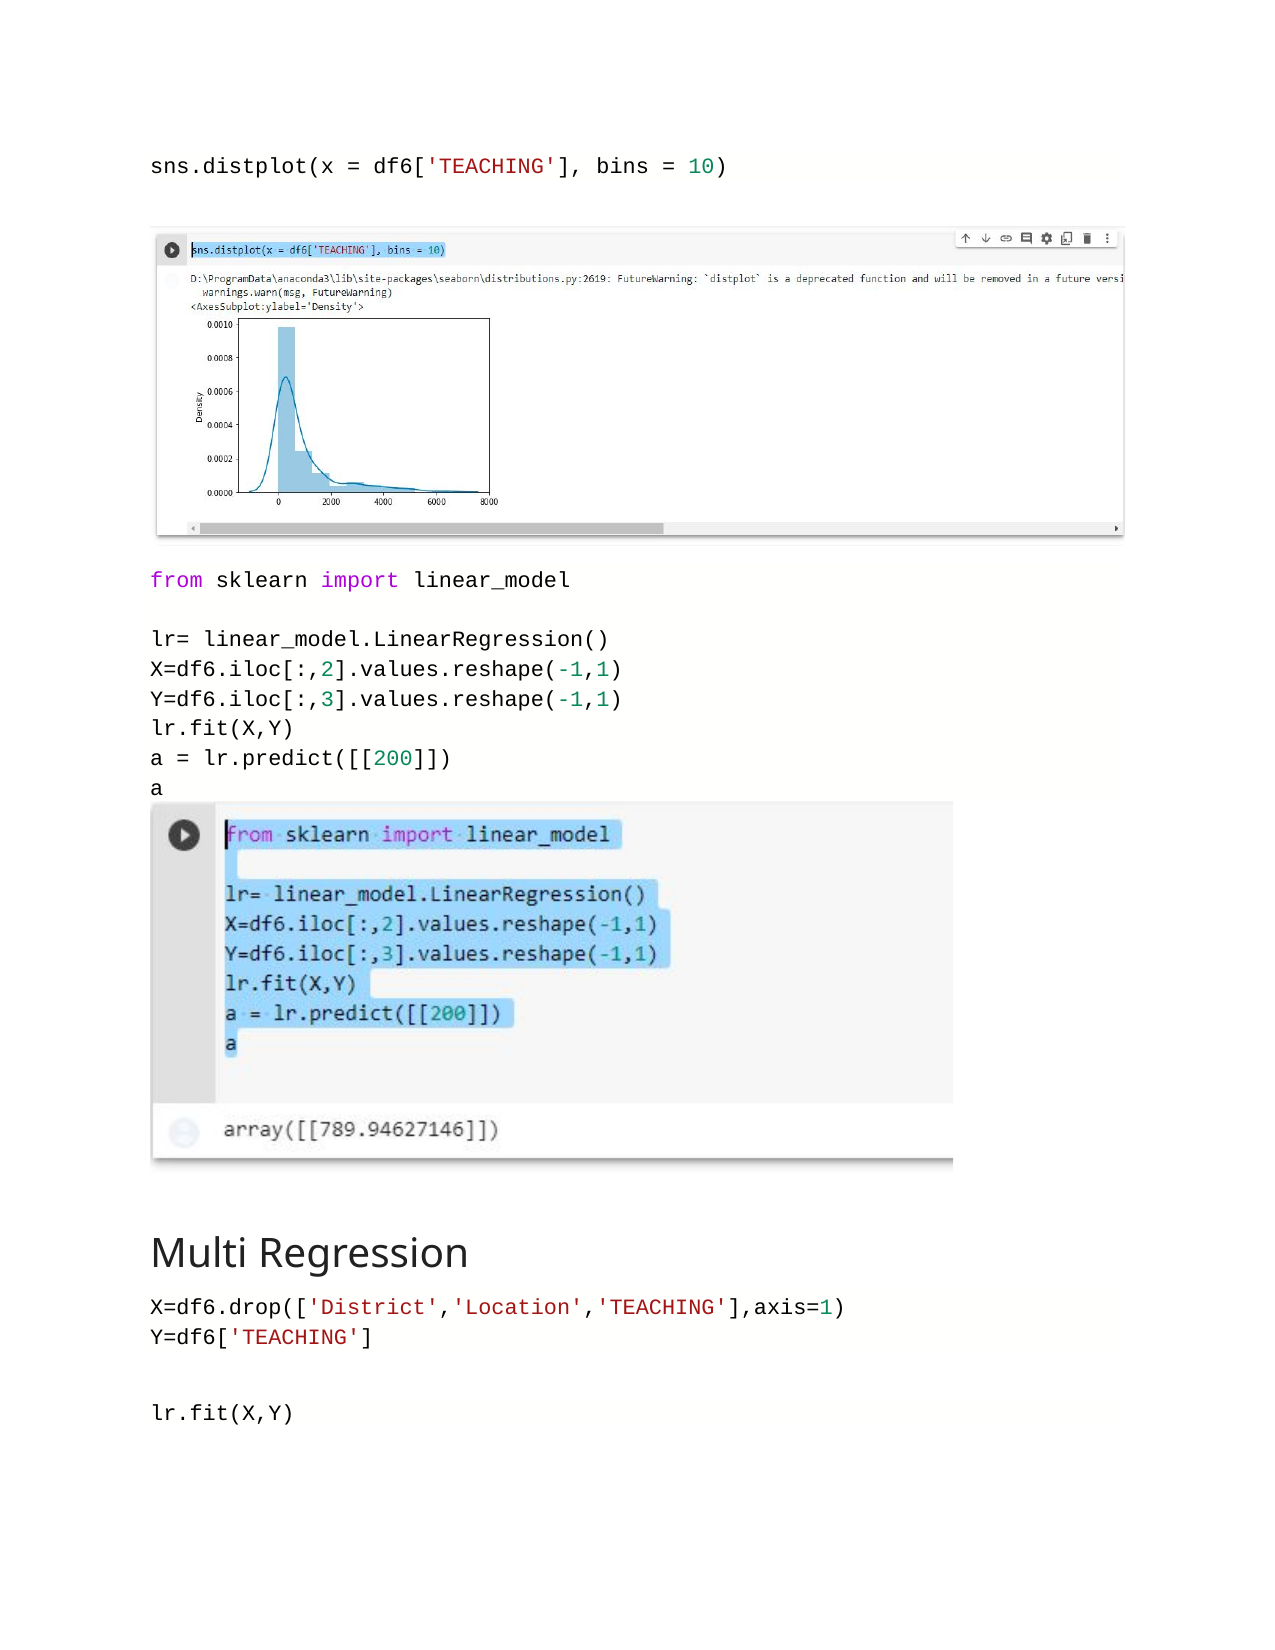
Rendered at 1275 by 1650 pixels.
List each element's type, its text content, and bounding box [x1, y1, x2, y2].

text lr.fit(X,Y) [150, 713, 1125, 742]
text from sklearn import linear_model [150, 564, 1125, 594]
text lr.fit(X,Y) [150, 1398, 1125, 1427]
text X=df6.iloc[:,2].values.reshape(-1,1) [150, 653, 1125, 683]
text a = lr.predict([[200]]) [150, 742, 1125, 772]
subtitle Multi Regression [150, 1223, 1125, 1279]
picture [150, 226, 1125, 546]
text X=df6.drop(['District','Location','TEACHING'],axis=1) [150, 1291, 1125, 1321]
text lr= linear_model.LinearRegression() [150, 623, 1125, 653]
text Y=df6.iloc[:,3].values.reshape(-1,1) [150, 683, 1125, 713]
text sns.distplot(x = df6['TEACHING'], bins = 10) [150, 150, 1125, 180]
text a [150, 772, 1125, 802]
text Y=df6['TEACHING'] [150, 1321, 1125, 1351]
picture [150, 801, 954, 1174]
